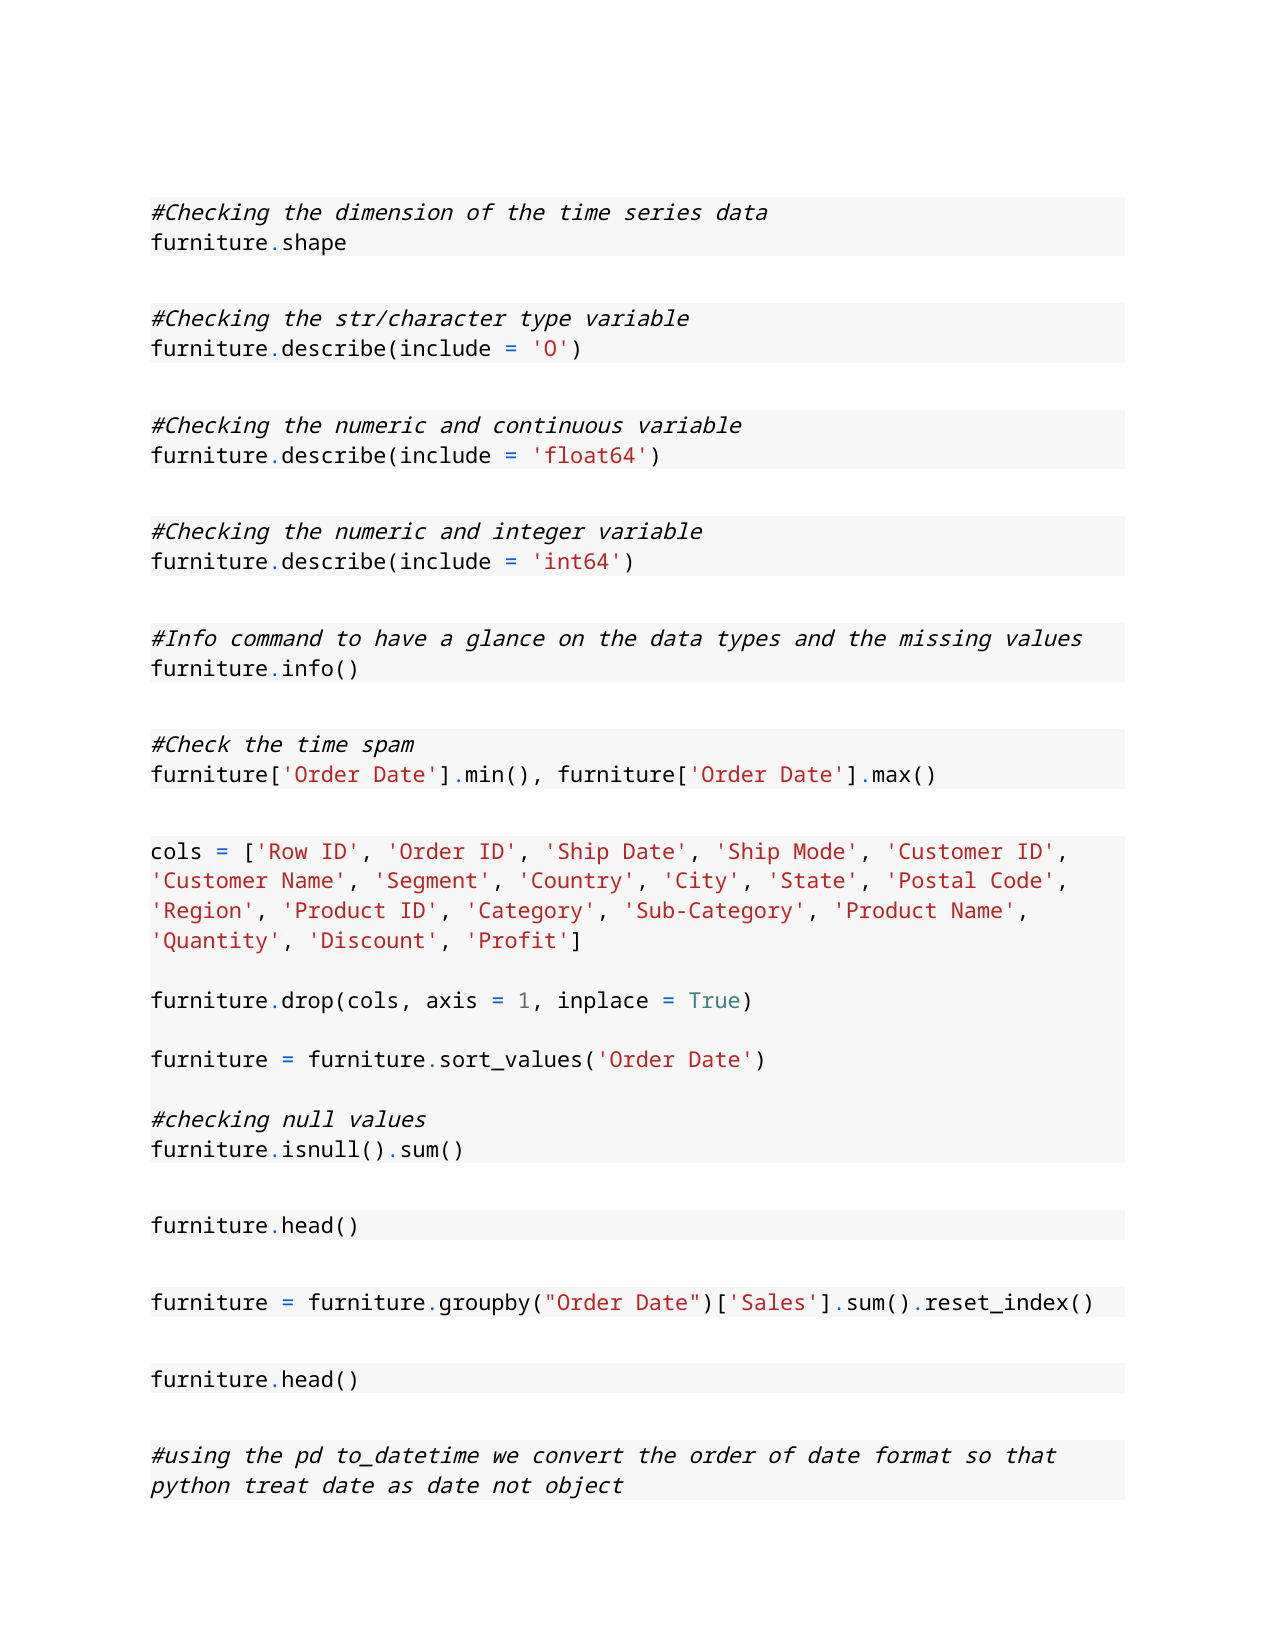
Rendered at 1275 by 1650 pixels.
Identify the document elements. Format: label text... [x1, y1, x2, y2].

text furniture.head() [150, 1363, 1125, 1393]
text #Checking the str/character type variable [150, 303, 1125, 333]
text furniture.drop(cols, axis = 1, inplace = True) [150, 984, 1125, 1014]
text #using the pd to_datetime we convert the order of date format so that python treat date as date not object [150, 1440, 1125, 1500]
text #checking null values [150, 1104, 1125, 1133]
text furniture.describe(include = 'float64') [150, 439, 1125, 469]
text furniture.describe(include = 'int64') [150, 546, 1125, 576]
text #Checking the dimension of the time series data [150, 197, 1125, 227]
text furniture.describe(include = 'O') [150, 333, 1125, 363]
text #Checking the numeric and continuous variable [150, 410, 1125, 439]
text #Checking the numeric and integer variable [150, 516, 1125, 546]
text furniture.head() [150, 1210, 1125, 1240]
text #Info command to have a glance on the data types and the missing values [150, 623, 1125, 652]
text furniture.info() [150, 652, 1125, 682]
text furniture.isnull().sum() [150, 1133, 1125, 1163]
text furniture['Order Date'].min(), furniture['Order Date'].max() [150, 759, 1125, 789]
text furniture = furniture.groupby("Order Date")['Sales'].sum().reset_index() [150, 1287, 1125, 1317]
text cols = ['Row ID', 'Order ID', 'Ship Date', 'Ship Mode', 'Customer ID', 'Customer Name', 'Segment', 'Country', 'City', 'State', 'Postal Code', 'Region', 'Product ID', 'Category', 'Sub-Category', 'Product Name', 'Quantity', 'Discount', 'Profit'] [150, 836, 1125, 955]
text #Check the time spam [150, 729, 1125, 759]
text furniture = furniture.sort_values('Order Date') [150, 1044, 1125, 1074]
text furniture.shape [150, 227, 1125, 256]
